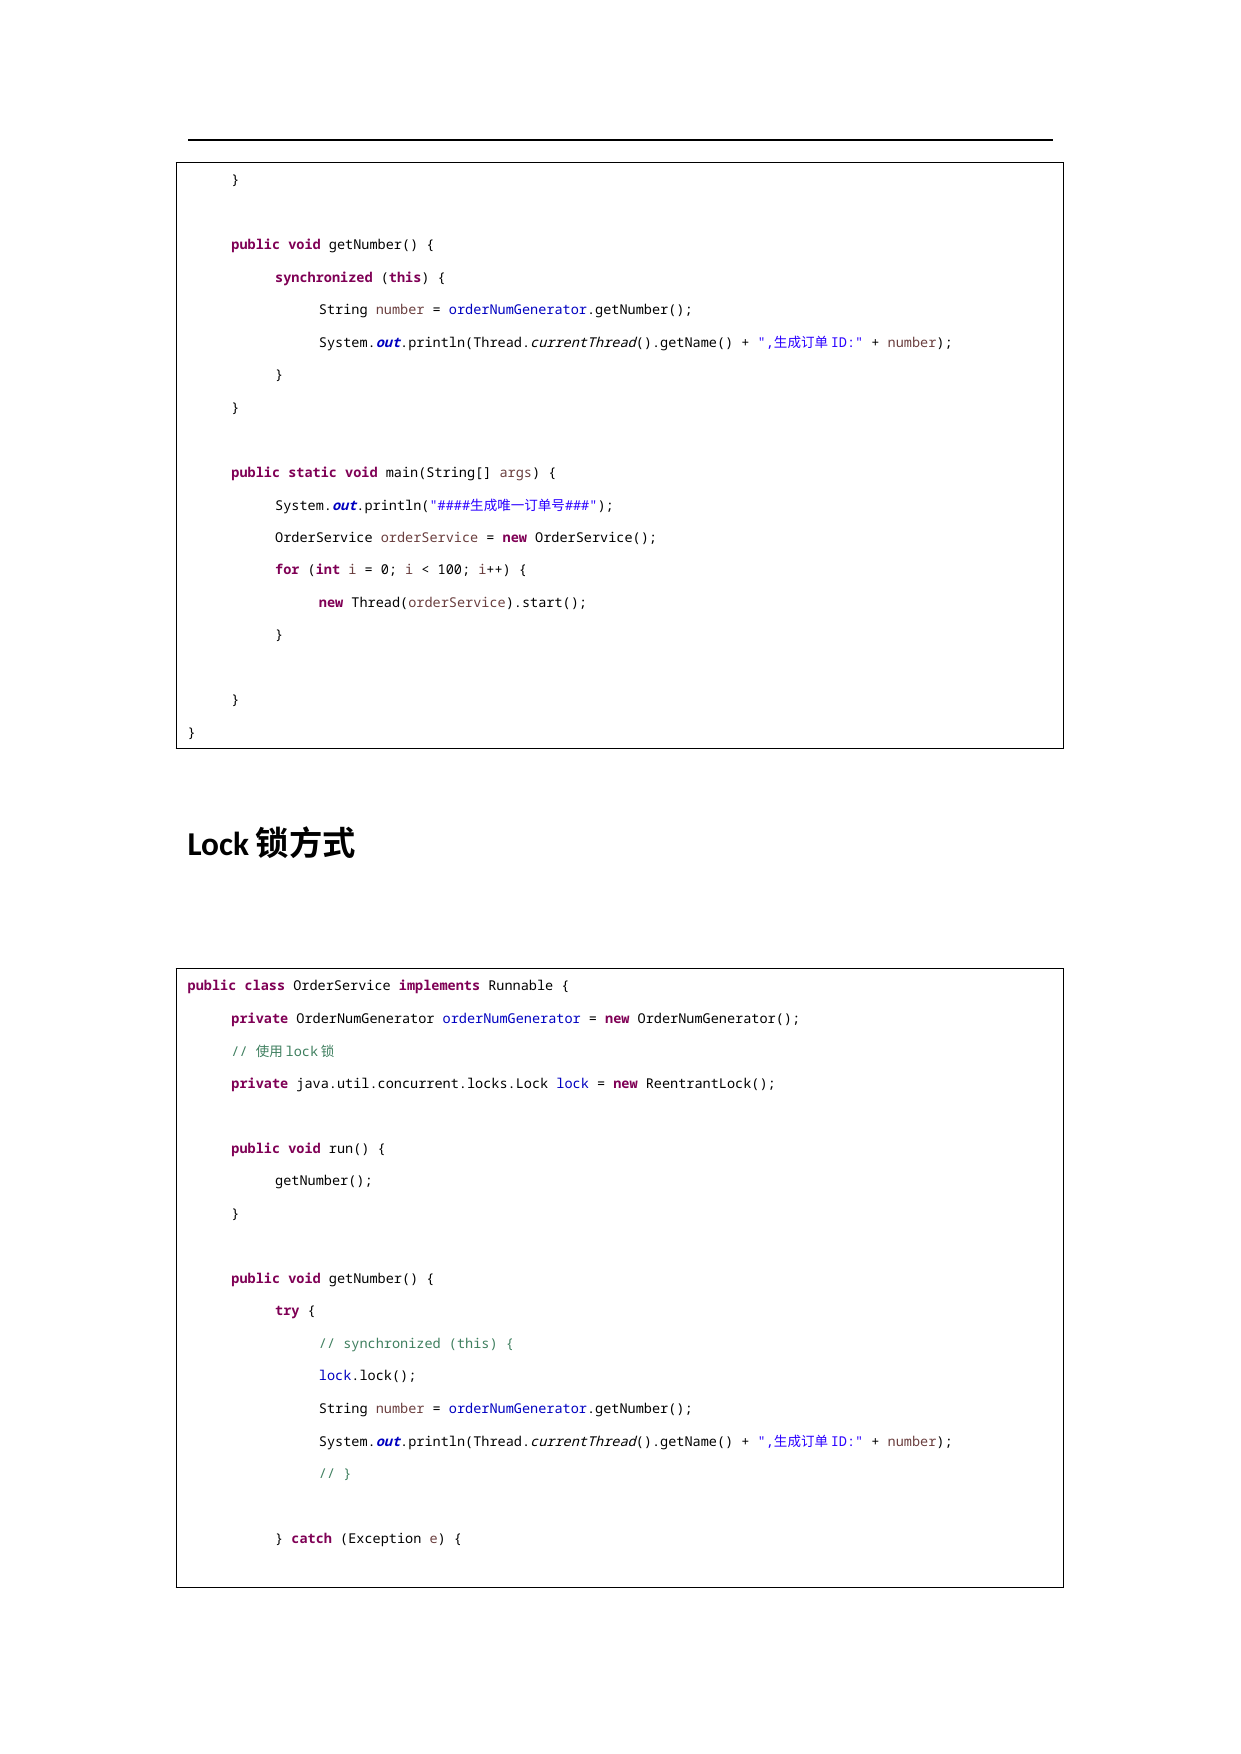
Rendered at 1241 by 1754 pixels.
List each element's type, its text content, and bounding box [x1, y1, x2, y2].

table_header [177, 969, 1063, 1587]
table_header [177, 163, 1063, 748]
subtitle Lock锁方式 [187, 809, 1053, 874]
